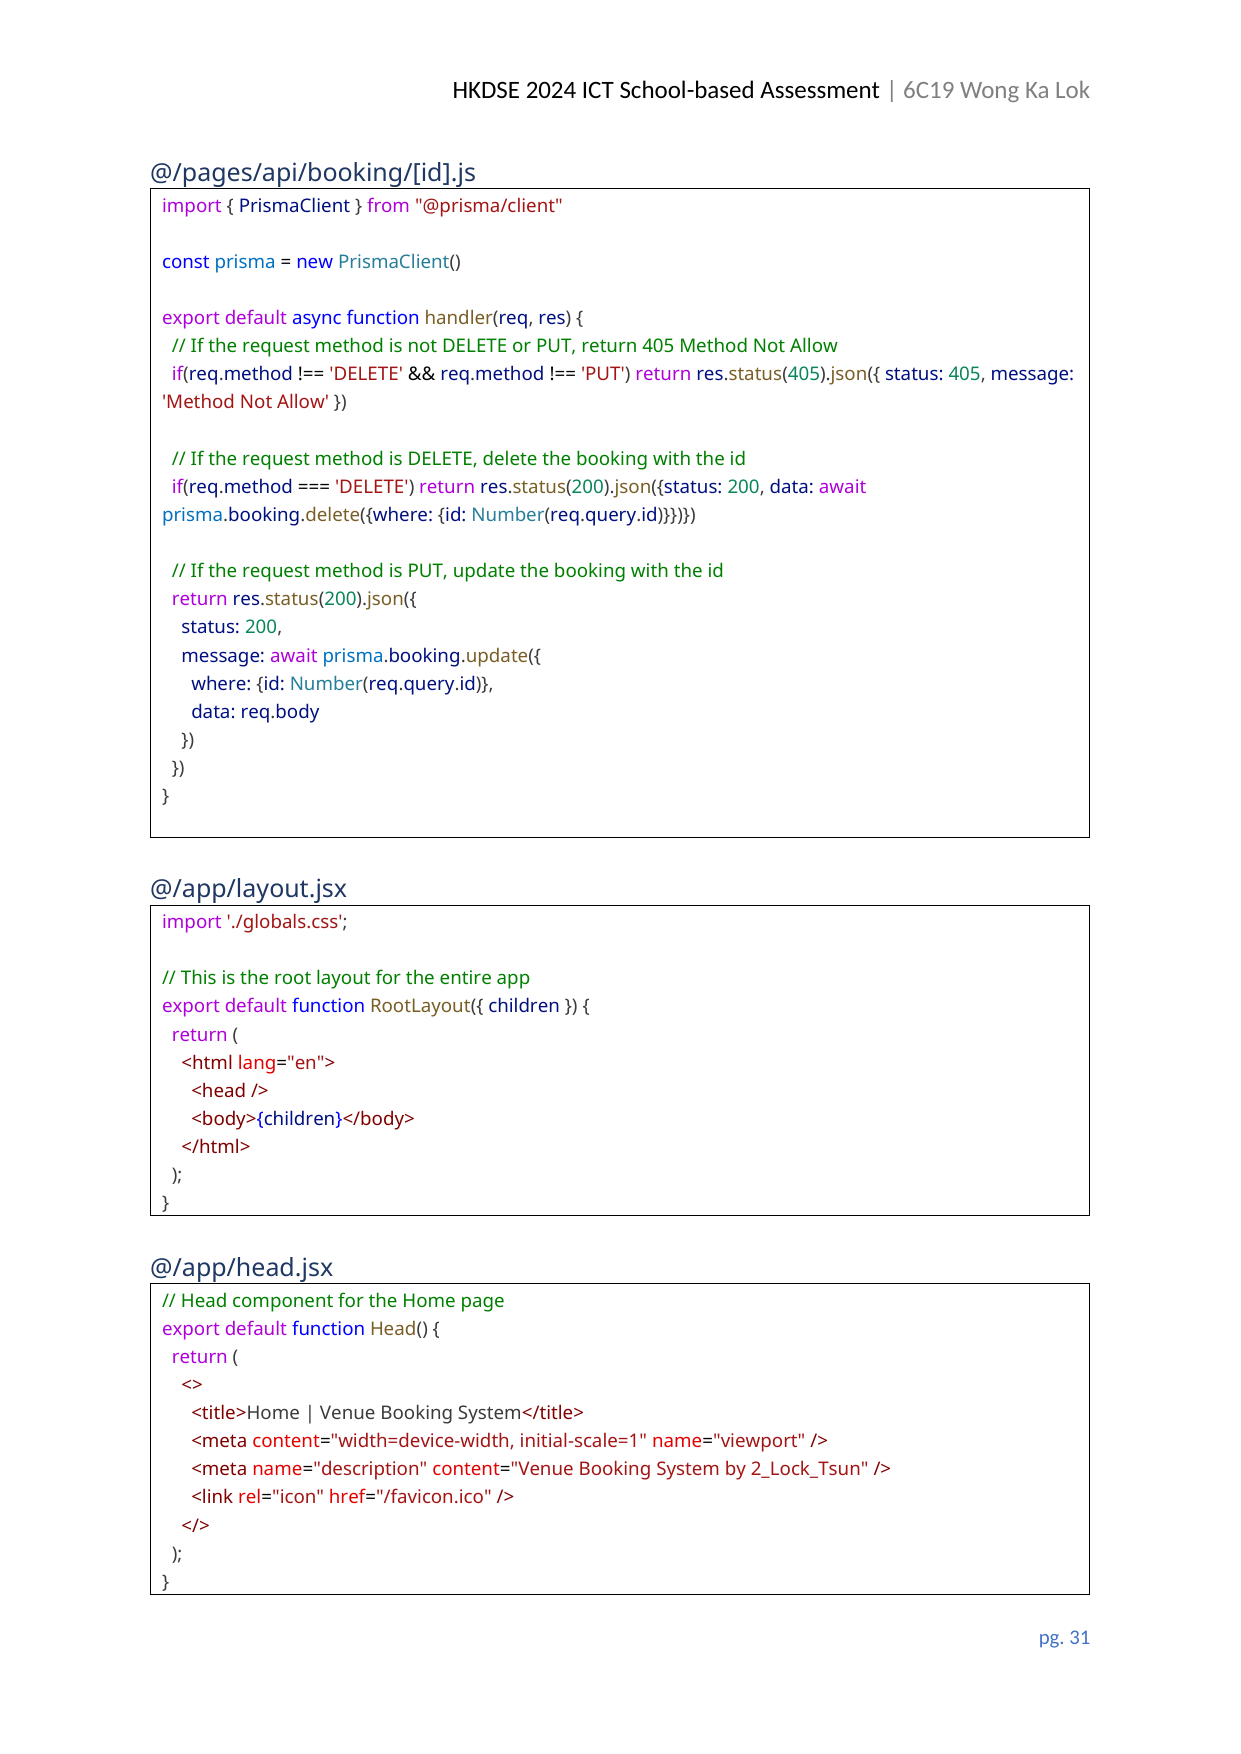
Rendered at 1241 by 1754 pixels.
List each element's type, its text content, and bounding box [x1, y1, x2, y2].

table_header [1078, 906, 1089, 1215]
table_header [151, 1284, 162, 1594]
table_header import { PrismaClient } from "@prisma/client" const prisma = new PrismaClient() export default async function handler(req, res) { // If the request method is not DELETE or PUT, return 405 Method Not Allow if(req.method !== 'DELETE' && req.method !== 'PUT') return res.status(405).json({ status: 405, message: 'Method Not Allow' }) // If the request method is DELETE, delete the booking with the id if(req.method === 'DELETE') return res.status(200).json({status: 200, data: await prisma.booking.delete({where: {id: Number(req.query.id)}})}) // If the request method is PUT, update the booking with the id return res.status(200).json({ status: 200, message: await prisma.booking.update({ where: {id: Number(req.query.id)}, data: req.body }) }) } [151, 189, 1089, 837]
subtitle @/pages/api/booking/[id].js [150, 154, 1090, 188]
subtitle @/app/layout.jsx [150, 871, 1090, 905]
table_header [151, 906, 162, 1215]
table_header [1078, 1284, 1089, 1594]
subtitle @/app/head.jsx [150, 1249, 1090, 1283]
